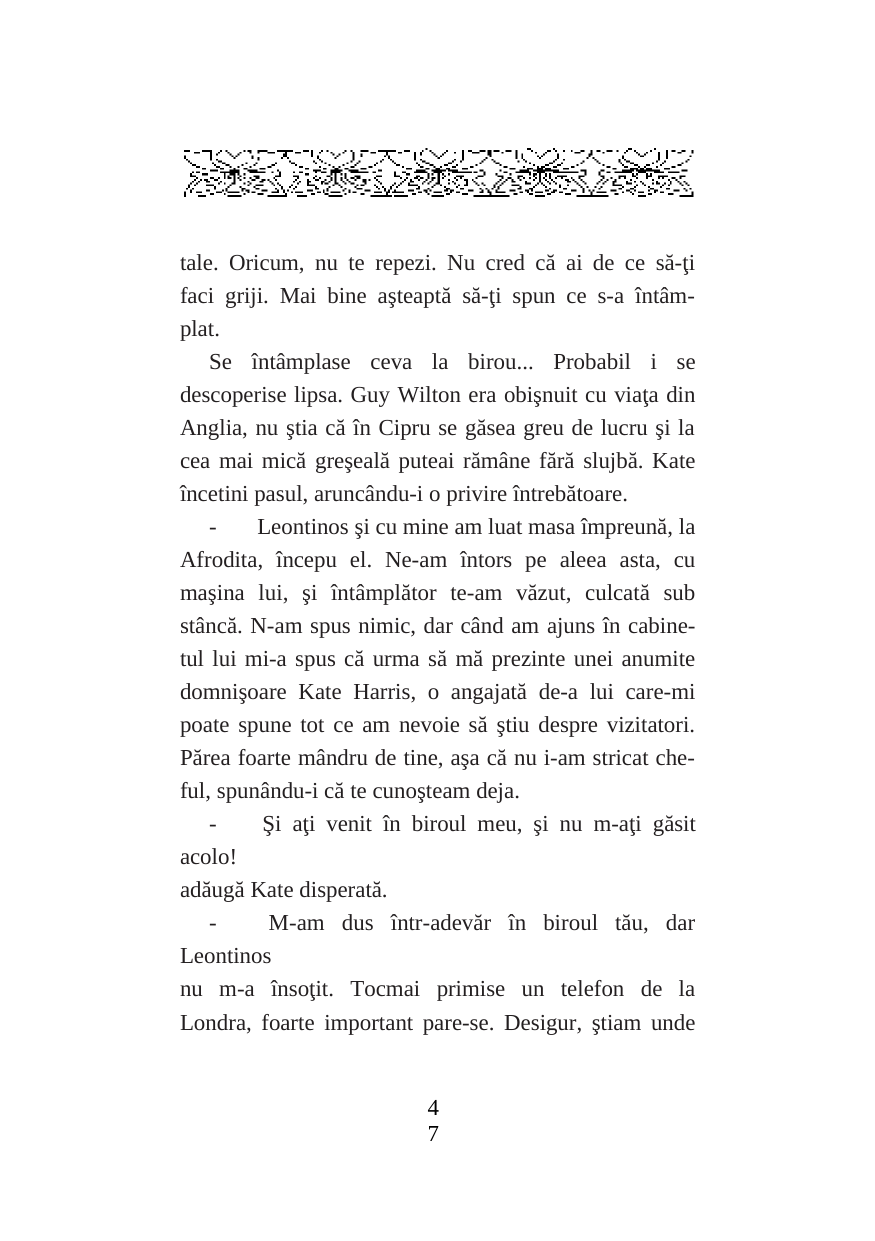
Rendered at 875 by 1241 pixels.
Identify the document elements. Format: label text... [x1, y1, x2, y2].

text Se întâmplase ceva la birou... Probabil i se descoperise lipsa. Guy Wilton era obişnuit cu viaţa din Anglia, nu ştia că în Cipru se găsea greu de lucru şi la cea mai mică greşeală puteai rămâne fără slujbă. Kate încetini pasul, aruncându-i o privire întrebătoare. [180, 343, 696, 508]
list Leontinos şi cu mine am luat masa împreună, la Afrodita, începu el. Ne-am întors pe aleea asta, cu maşina lui, şi întâmplător te-am văzut, culcată sub stâncă. N-am spus nimic, dar când am ajuns în cabine- tul lui mi-a spus că urma să mă prezinte unei anumite domnişoare Kate Harris, o angajată de-a lui care-mi poate spune tot ce am nevoie să ştiu despre vizitatori. Părea foarte mândru de tine, aşa că nu i-am stricat che- ful, spunându-i că te cunoşteam deja. [180, 508, 696, 805]
picture [182, 148, 694, 199]
list Şi aţi venit în biroul meu, şi nu m-aţi găsit acolo! adăugă Kate disperată. [180, 805, 696, 904]
text tale. Oricum, nu te repezi. Nu cred că ai de ce să-ţi faci griji. Mai bine aşteaptă să-ţi spun ce s-a întâm- plat. [180, 244, 696, 343]
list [180, 904, 696, 1037]
